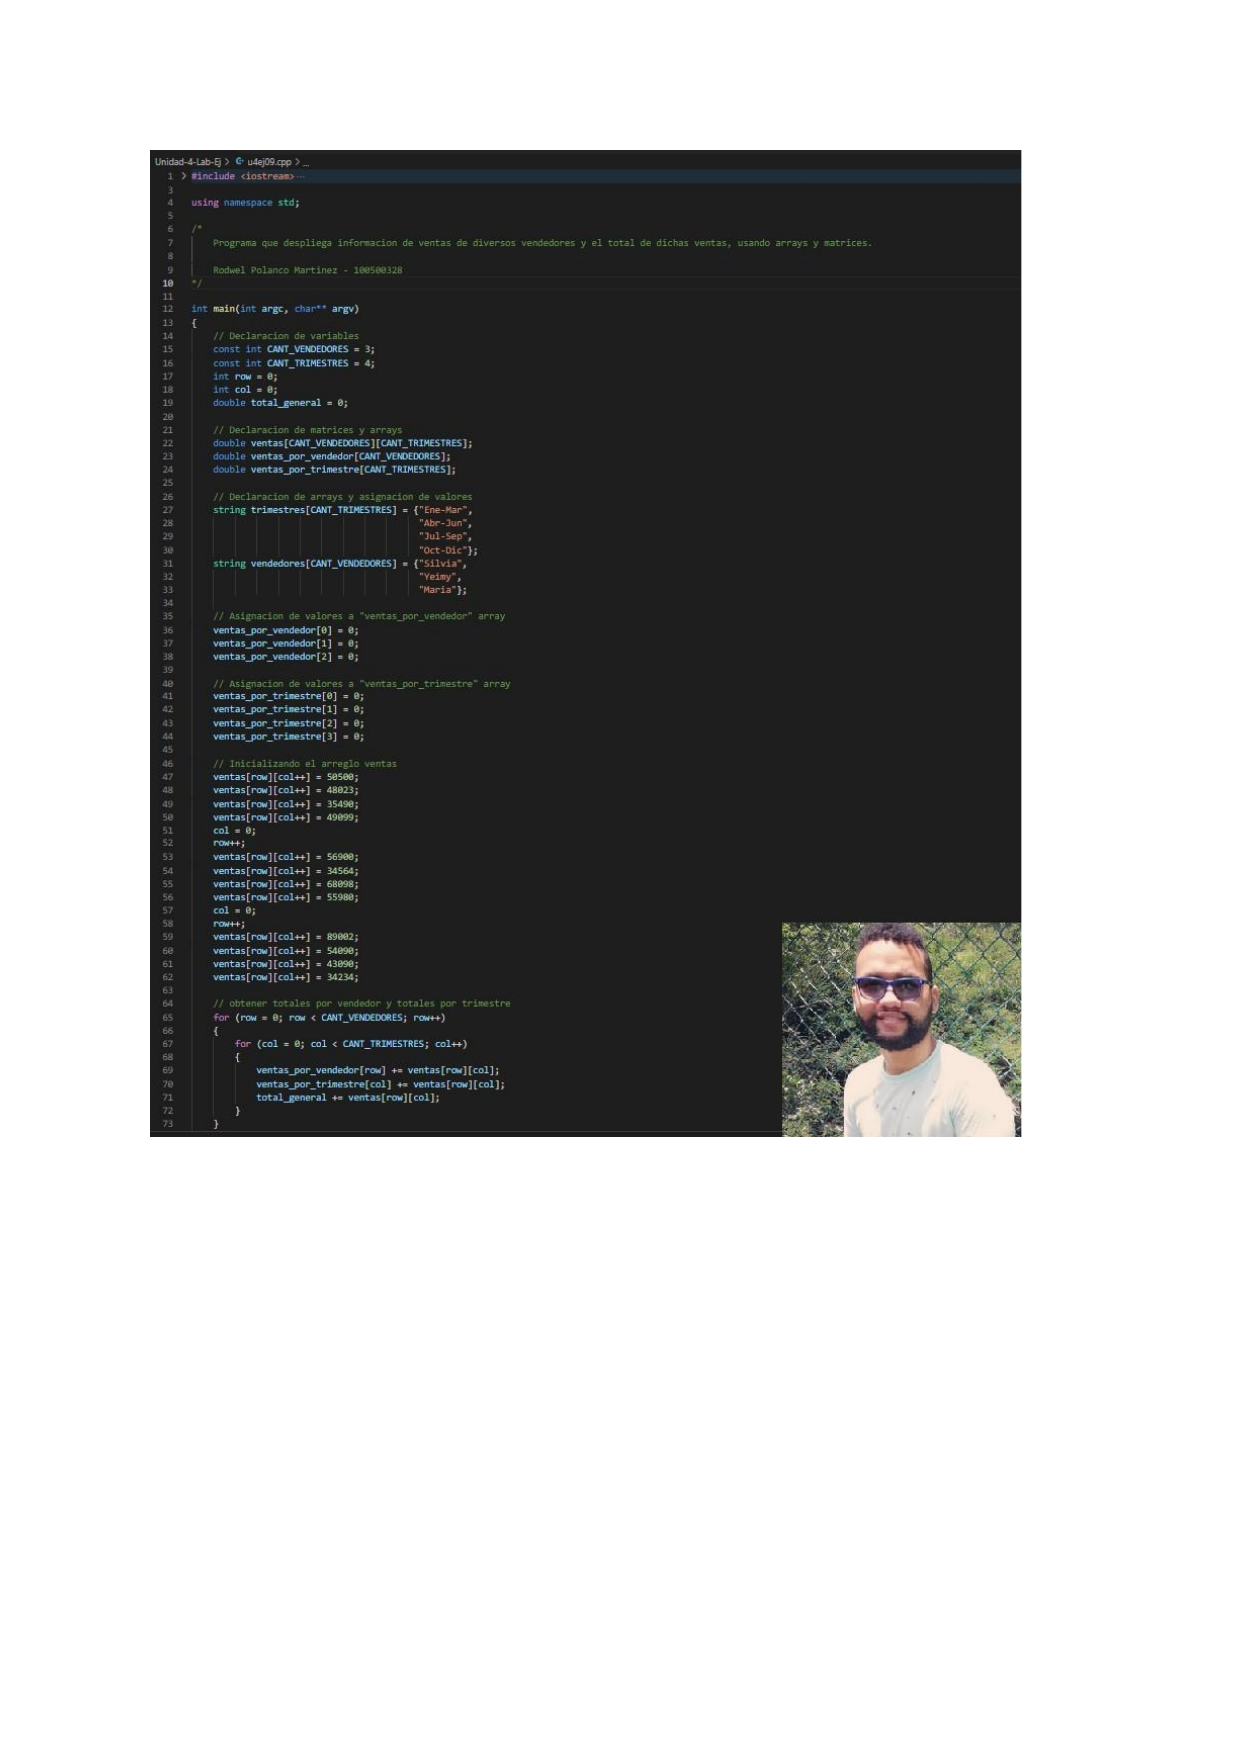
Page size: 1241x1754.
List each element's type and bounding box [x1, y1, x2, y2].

picture [150, 150, 1022, 1137]
